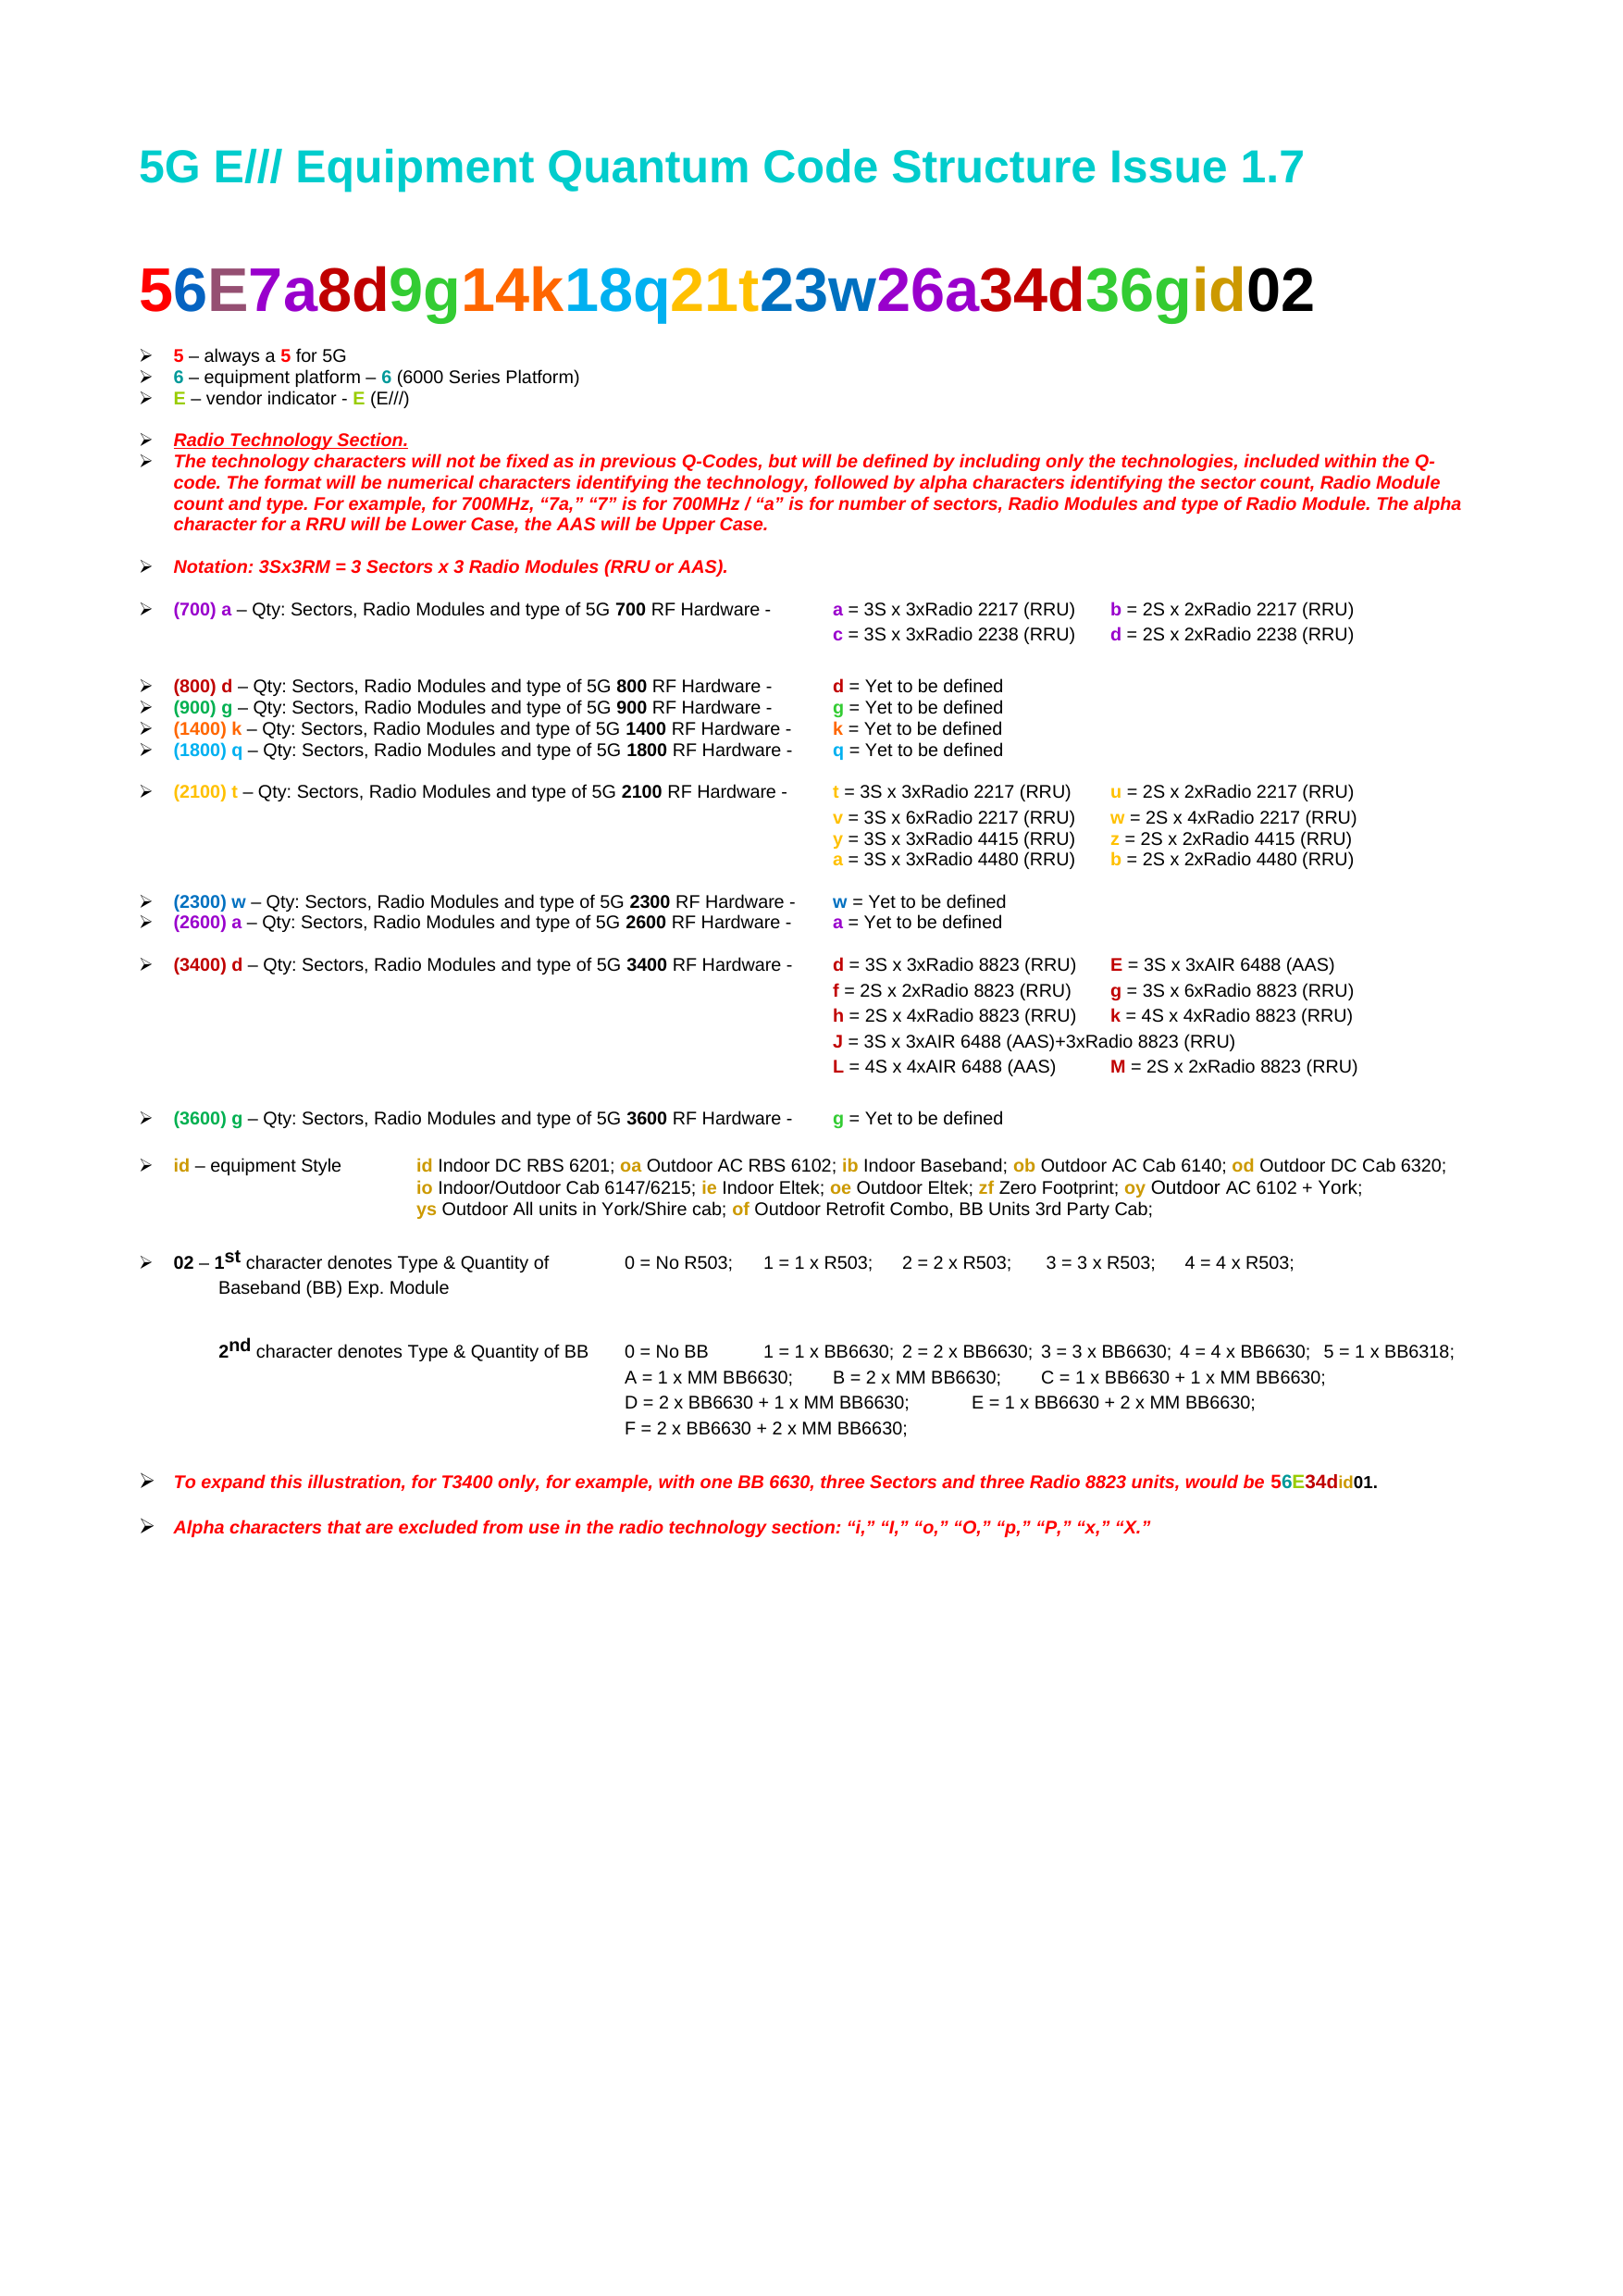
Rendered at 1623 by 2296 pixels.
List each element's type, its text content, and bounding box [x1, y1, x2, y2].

list 6 – equipment platform – 6 (6000 Series Platform) [139, 366, 1484, 388]
list id – equipment Style id Indoor DC RBS 6201; oa Outdoor AC RBS 6102; ib Indoor Baseband; ob Outdoor AC Cab 6140; od Outdoor DC Cab 6320; [139, 1155, 1484, 1176]
list (2100) t – Qty: Sectors, Radio Modules and type of 5G 2100 RF Hardware - t = 3S x 3xRadio 2217 (RRU) u = 2S x 2xRadio 2217 (RRU) [139, 781, 1484, 802]
text L = 4S x 4xAIR 6488 (AAS) M = 2S x 2xRadio 8823 (RRU) [755, 1056, 1484, 1077]
list (3600) g – Qty: Sectors, Radio Modules and type of 5G 3600 RF Hardware - g = Yet to be defined [139, 1108, 1484, 1129]
list (700) a – Qty: Sectors, Radio Modules and type of 5G 700 RF Hardware - a = 3S x 3xRadio 2217 (RRU) b = 2S x 2xRadio 2217 (RRU) [139, 598, 1484, 619]
text ys Outdoor All units in York/Shire cab; of Outdoor Retrofit Combo, BB Units 3rd Party Cab; [381, 1198, 1484, 1220]
list (3400) d – Qty: Sectors, Radio Modules and type of 5G 3400 RF Hardware - d = 3S x 3xRadio 8823 (RRU) E = 3S x 3xAIR 6488 (AAS) [139, 954, 1484, 975]
list Notation: 3Sx3RM = 3 Sectors x 3 Radio Modules (RRU or AAS). [139, 556, 1484, 577]
text 5G E/// Equipment Quantum Code Structure Issue 1.7 [139, 139, 1484, 192]
list (2600) a – Qty: Sectors, Radio Modules and type of 5G 2600 RF Hardware - a = Yet to be defined [139, 912, 1484, 933]
text J = 3S x 3xAIR 6488 (AAS)+3xRadio 8823 (RRU) [755, 1030, 1484, 1051]
list (2300) w – Qty: Sectors, Radio Modules and type of 5G 2300 RF Hardware - w = Yet to be defined [139, 891, 1484, 912]
text c = 3S x 3xRadio 2238 (RRU) d = 2S x 2xRadio 2238 (RRU) [130, 624, 1484, 645]
text D = 2 x BB6630 + 1 x MM BB6630; E = 1 x BB6630 + 2 x MM BB6630; [130, 1392, 1484, 1413]
text Baseband (BB) Exp. Module [130, 1277, 1484, 1298]
list 02 – 1st character denotes Type & Quantity of 0 = No R503; 1 = 1 x R503; 2 = 2 x R503; 3 = 3 x R503; 4 = 4 x R503; [139, 1246, 1484, 1273]
list To expand this illustration, for T3400 only, for example, with one BB 6630, three Sectors and three Radio 8823 units, would be 56E34did01. [139, 1470, 1484, 1493]
list Alpha characters that are excluded from use in the radio technology section: “i,” “I,” “o,” “O,” “p,” “P,” “x,” “X.” [139, 1517, 1484, 1539]
text 2nd character denotes Type & Quantity of BB 0 = No BB 1 = 1 x BB6630; 2 = 2 x BB6630; 3 = 3 x BB6630; 4 = 4 x BB6630; 5 = 1 x BB6318; [130, 1334, 1484, 1362]
text f = 2S x 2xRadio 8823 (RRU) g = 3S x 6xRadio 8823 (RRU) [130, 979, 1484, 1000]
list (1800) q – Qty: Sectors, Radio Modules and type of 5G 1800 RF Hardware - q = Yet to be defined [139, 739, 1484, 760]
text F = 2 x BB6630 + 2 x MM BB6630; [547, 1418, 1484, 1439]
list (800) d – Qty: Sectors, Radio Modules and type of 5G 800 RF Hardware - d = Yet to be defined [139, 676, 1484, 697]
list (1400) k – Qty: Sectors, Radio Modules and type of 5G 1400 RF Hardware - k = Yet to be defined [139, 718, 1484, 739]
list a = 3S x 3xRadio 4480 (RRU) b = 2S x 2xRadio 4480 (RRU) [173, 849, 1484, 870]
list v = 3S x 6xRadio 2217 (RRU) w = 2S x 4xRadio 2217 (RRU) [173, 807, 1484, 827]
list E – vendor indicator - E (E///) [139, 388, 1484, 409]
list y = 3S x 3xRadio 4415 (RRU) z = 2S x 2xRadio 4415 (RRU) [173, 827, 1484, 849]
list (900) g – Qty: Sectors, Radio Modules and type of 5G 900 RF Hardware - g = Yet to be defined [139, 697, 1484, 718]
list Radio Technology Section. [139, 429, 1484, 451]
list 5 – always a 5 for 5G [139, 345, 1484, 366]
list The technology characters will not be fixed as in previous Q-Codes, but will be defined by including only the technologies, included within the Q-code. The format will be numerical characters identifying the technology, followed by alpha characters identifying the sector count, Radio Module count and type. For example, for 700MHz, “7a,” “7” is for 700MHz / “a” is for number of sectors, Radio Modules and type of Radio Module. The alpha character for a RRU will be Lower Case, the AAS will be Upper Case. [139, 451, 1484, 535]
text 56E7a8d9g14k18q21t23w26a34d36gid02 [139, 254, 1484, 325]
text A = 1 x MM BB6630; B = 2 x MM BB6630; C = 1 x BB6630 + 1 x MM BB6630; [130, 1367, 1484, 1387]
text io Indoor/Outdoor Cab 6147/6215; ie Indoor Eltek; oe Outdoor Eltek; zf Zero Footprint; oy Outdoor AC 6102 + York; [173, 1176, 1484, 1198]
text h = 2S x 4xRadio 8823 (RRU) k = 4S x 4xRadio 8823 (RRU) [130, 1005, 1484, 1026]
